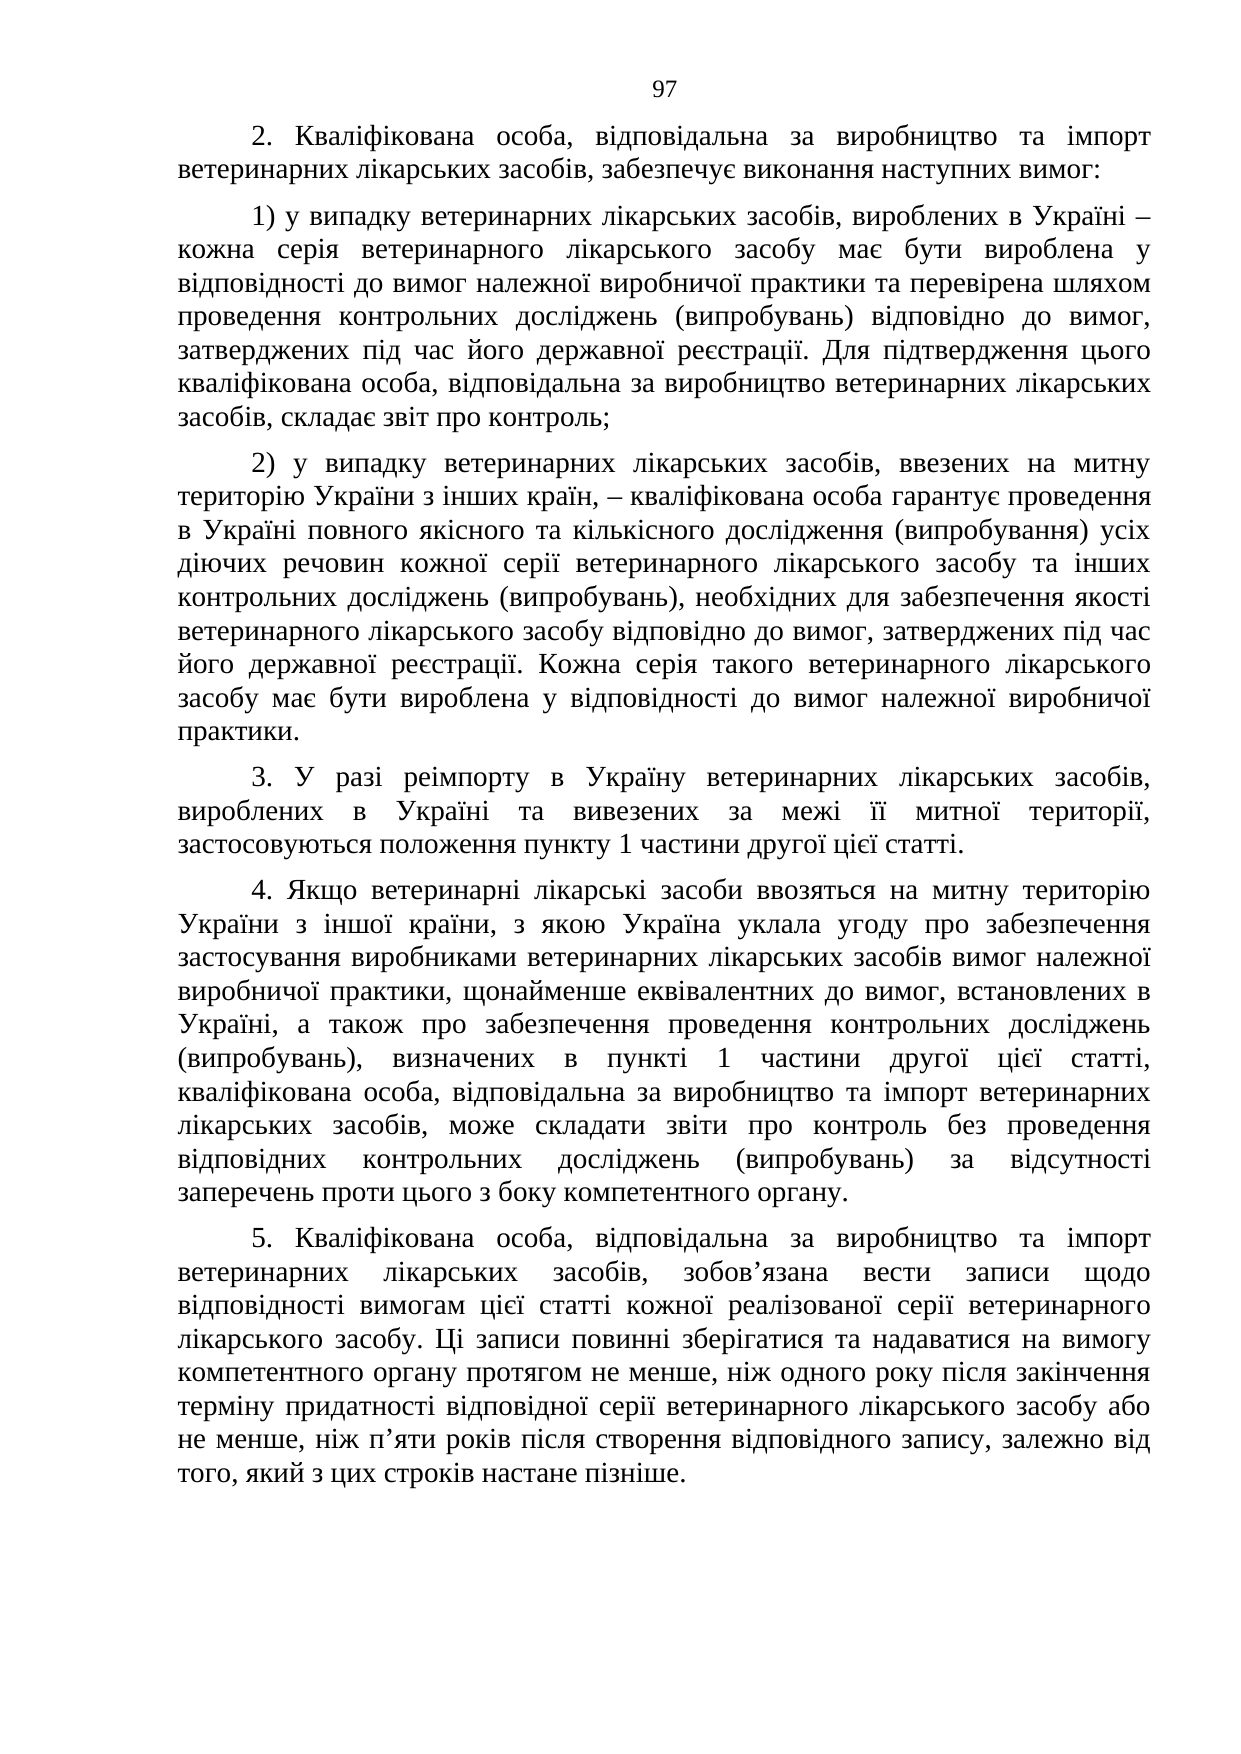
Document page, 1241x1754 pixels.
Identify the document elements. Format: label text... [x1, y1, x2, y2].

text 4. Якщо ветеринарні лікарські засоби ввозяться на митну територію України з іншої країни, з якою Україна уклала угоду про забезпечення застосування виробниками ветеринарних лікарських засобів вимог належної виробничої практики, щонайменше еквівалентних до вимог, встановлених в Україні, а також про забезпечення проведення контрольних досліджень (випробувань), визначених в пункті 1 частини другої цієї статті, кваліфікована особа, відповідальна за виробництво та імпорт ветеринарних лікарських засобів, може складати звіти про контроль без проведення відповідних контрольних досліджень (випробувань) за відсутності заперечень проти цього з боку компетентного органу. [177, 872, 1152, 1208]
text 3. У разі реімпорту в Україну ветеринарних лікарських засобів, вироблених в Україні та вивезених за межі її митної території, застосовуються положення пункту 1 частини другої цієї статті. [177, 759, 1152, 860]
text 5. Кваліфікована особа, відповідальна за виробництво та імпорт ветеринарних лікарських засобів, зобов’язана вести записи щодо відповідності вимогам цієї статті кожної реалізованої серії ветеринарного лікарського засобу. Ці записи повинні зберігатися та надаватися на вимогу компетентного органу протягом не менше, ніж одного року після закінчення терміну придатності відповідної серії ветеринарного лікарського засобу або не менше, ніж п’яти років після створення відповідного запису, залежно від того, який з цих строків настане пізніше. [177, 1220, 1152, 1489]
text 2. Кваліфікована особа, відповідальна за виробництво та імпорт ветеринарних лікарських засобів, забезпечує виконання наступних вимог: [177, 118, 1152, 185]
text 1) у випадку ветеринарних лікарських засобів, вироблених в Україні – кожна серія ветеринарного лікарського засобу має бути вироблена у відповідності до вимог належної виробничої практики та перевірена шляхом проведення контрольних досліджень (випробувань) відповідно до вимог, затверджених під час його державної реєстрації. Для підтвердження цього кваліфікована особа, відповідальна за виробництво ветеринарних лікарських засобів, складає звіт про контроль; [177, 198, 1152, 432]
text 2) у випадку ветеринарних лікарських засобів, ввезених на митну територію України з інших країн, – кваліфікована особа гарантує проведення в Україні повного якісного та кількісного дослідження (випробування) усіх діючих речовин кожної серії ветеринарного лікарського засобу та інших контрольних досліджень (випробувань), необхідних для забезпечення якості ветеринарного лікарського засобу відповідно до вимог, затверджених під час його державної реєстрації. Кожна серія такого ветеринарного лікарського засобу має бути вироблена у відповідності до вимог належної виробничої практики. [177, 445, 1152, 747]
